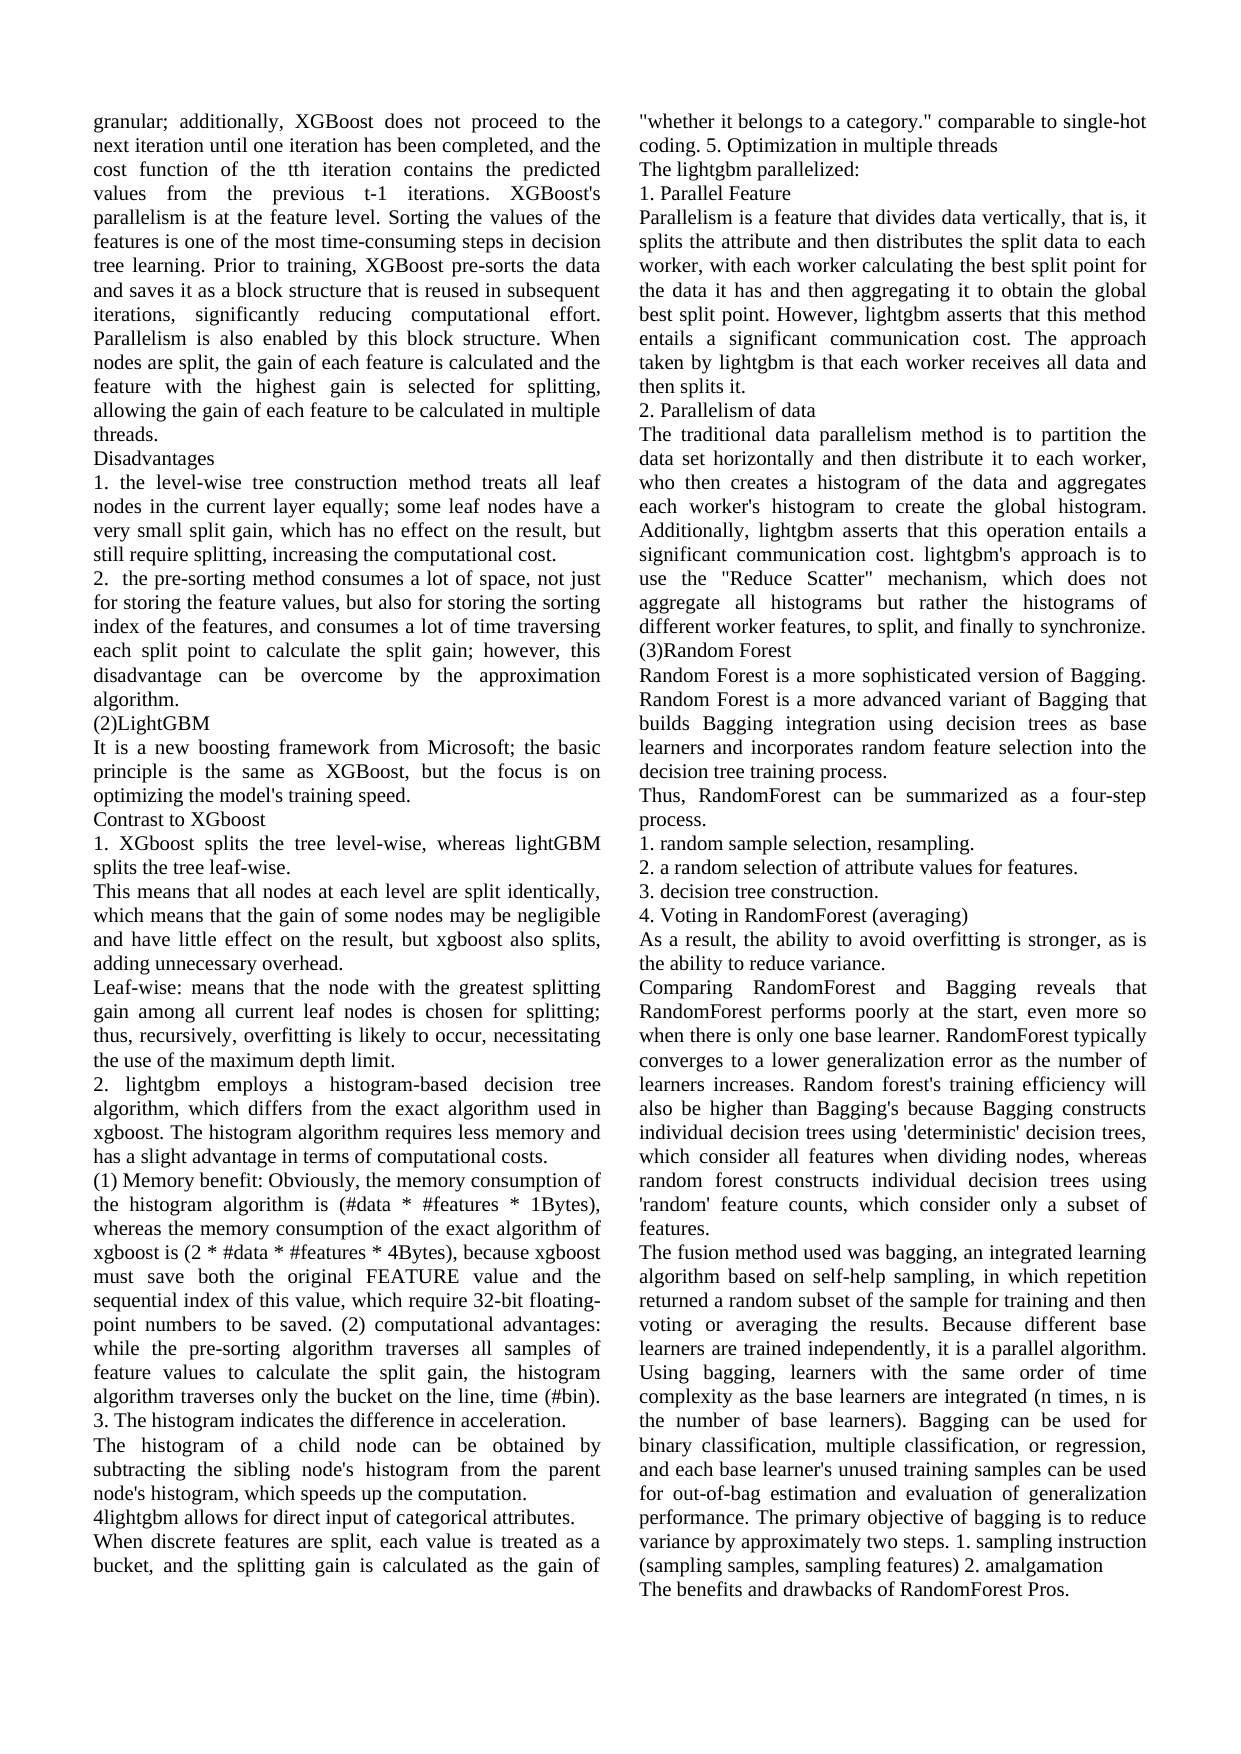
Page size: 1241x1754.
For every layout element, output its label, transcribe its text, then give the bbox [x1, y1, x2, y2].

list The fusion method used was bagging, an integrated learning algorithm based on self-help sampling, in which repetition returned a random subset of the sample for training and then voting or averaging the results. Because different base learners are trained independently, it is a parallel algorithm. Using bagging, learners with the same order of time complexity as the base learners are integrated (n times, n is the number of base learners). Bagging can be used for binary classification, multiple classification, or regression, and each base learner's unused training samples can be used for out-of-bag estimation and evaluation of generalization performance. The primary objective of bagging is to reduce variance by approximately two steps. 1. sampling instruction (sampling samples, sampling features) 2. amalgamation [639, 1240, 1147, 1577]
list The benefits and drawbacks of RandomForest Pros. [639, 1577, 1147, 1601]
list Leaf-wise: means that the node with the greatest splitting gain among all current leaf nodes is chosen for splitting; thus, recursively, overfitting is likely to occur, necessitating the use of the maximum depth limit. [93, 975, 601, 1072]
list 1. the level-wise tree construction method treats all leaf nodes in the current layer equally; some leaf nodes have a very small split gain, which has no effect on the result, but still require splitting, increasing the computational cost. [93, 470, 601, 566]
list 4lightgbm allows for direct input of categorical attributes. [93, 1505, 601, 1529]
list Contrast to XGboost [93, 807, 601, 831]
list 1. XGboost splits the tree level-wise, whereas lightGBM splits the tree leaf-wise. [93, 831, 601, 879]
list Disadvantages [93, 446, 601, 470]
list Parallelism is a feature that divides data vertically, that is, it splits the attribute and then distributes the split data to each worker, with each worker calculating the best split point for the data it has and then aggregating it to obtain the global best split point. However, lightgbm asserts that this method entails a significant communication cost. The approach taken by lightgbm is that each worker receives all data and then splits it. [639, 205, 1147, 398]
list 4. Voting in RandomForest (averaging) [639, 903, 1147, 927]
list 1. Parallel Feature [639, 181, 1147, 205]
list 2. Parallelism of data [639, 398, 1147, 422]
list The traditional data parallelism method is to partition the data set horizontally and then distribute it to each worker, who then creates a histogram of the data and aggregates each worker's histogram to create the global histogram. Additionally, lightgbm asserts that this operation entails a significant communication cost. lightgbm's approach is to use the "Reduce Scatter" mechanism, which does not aggregate all histograms but rather the histograms of different worker features, to split, and finally to synchronize. [639, 422, 1147, 638]
list (1) Memory benefit: Obviously, the memory consumption of the histogram algorithm is (#data * #features * 1Bytes), whereas the memory consumption of the exact algorithm of xgboost is (2 * #data * #features * 4Bytes), because xgboost must save both the original FEATURE value and the sequential index of this value, which require 32-bit floating-point numbers to be saved. (2) computational advantages: while the pre-sorting algorithm traverses all samples of feature values to calculate the split gain, the histogram algorithm traverses only the bucket on the line, time (#bin). 3. The histogram indicates the difference in acceleration. [93, 1168, 601, 1432]
list (2)LightGBM [93, 711, 601, 735]
list 1. random sample selection, resampling. [639, 831, 1147, 855]
list Random Forest is a more sophisticated version of Bagging. Random Forest is a more advanced variant of Bagging that builds Bagging integration using decision trees as base learners and incorporates random feature selection into the decision tree training process. [639, 662, 1147, 783]
list 2. a random selection of attribute values for features. [639, 855, 1147, 879]
list 2. lightgbm employs a histogram-based decision tree algorithm, which differs from the exact algorithm used in xgboost. The histogram algorithm requires less memory and has a slight advantage in terms of computational costs. [93, 1072, 601, 1168]
list When discrete features are split, each value is treated as a bucket, and the splitting gain is calculated as the gain of "whether it belongs to a category." comparable to single-hot coding. 5. Optimization in multiple threads [93, 1529, 601, 1577]
list The lightgbm parallelized: [639, 157, 1147, 181]
list It is a new boosting framework from Microsoft; the basic principle is the same as XGBoost, but the focus is on optimizing the model's training speed. [93, 735, 601, 807]
list 3. decision tree construction. [639, 879, 1147, 903]
list This means that all nodes at each level are split identically, which means that the gain of some nodes may be negligible and have little effect on the result, but xgboost also splits, adding unnecessary overhead. [93, 879, 601, 975]
list The histogram of a child node can be obtained by subtracting the sibling node's histogram from the parent node's histogram, which speeds up the computation. [93, 1432, 601, 1505]
list As a result, the ability to avoid overfitting is stronger, as is the ability to reduce variance. [639, 927, 1147, 975]
list Comparing RandomForest and Bagging reveals that RandomForest performs poorly at the start, even more so when there is only one base learner. RandomForest typically converges to a lower generalization error as the number of learners increases. Random forest's training efficiency will also be higher than Bagging's because Bagging constructs individual decision trees using 'deterministic' decision trees, which consider all features when dividing nodes, whereas random forest constructs individual decision trees using 'random' feature counts, which consider only a subset of features. [639, 975, 1147, 1240]
list 2. the pre-sorting method consumes a lot of space, not just for storing the feature values, but also for storing the sorting index of the features, and consumes a lot of time traversing each split point to calculate the split gain; however, this disadvantage can be overcome by the approximation algorithm. [93, 566, 601, 711]
list (3)Random Forest [639, 638, 1147, 662]
list When discrete features are split, each value is treated as a bucket, and the splitting gain is calculated as the gain of "whether it belongs to a category." comparable to single-hot coding. 5. Optimization in multiple threads [639, 109, 1147, 157]
list Thus, RandomForest can be summarized as a four-step process. [639, 783, 1147, 831]
